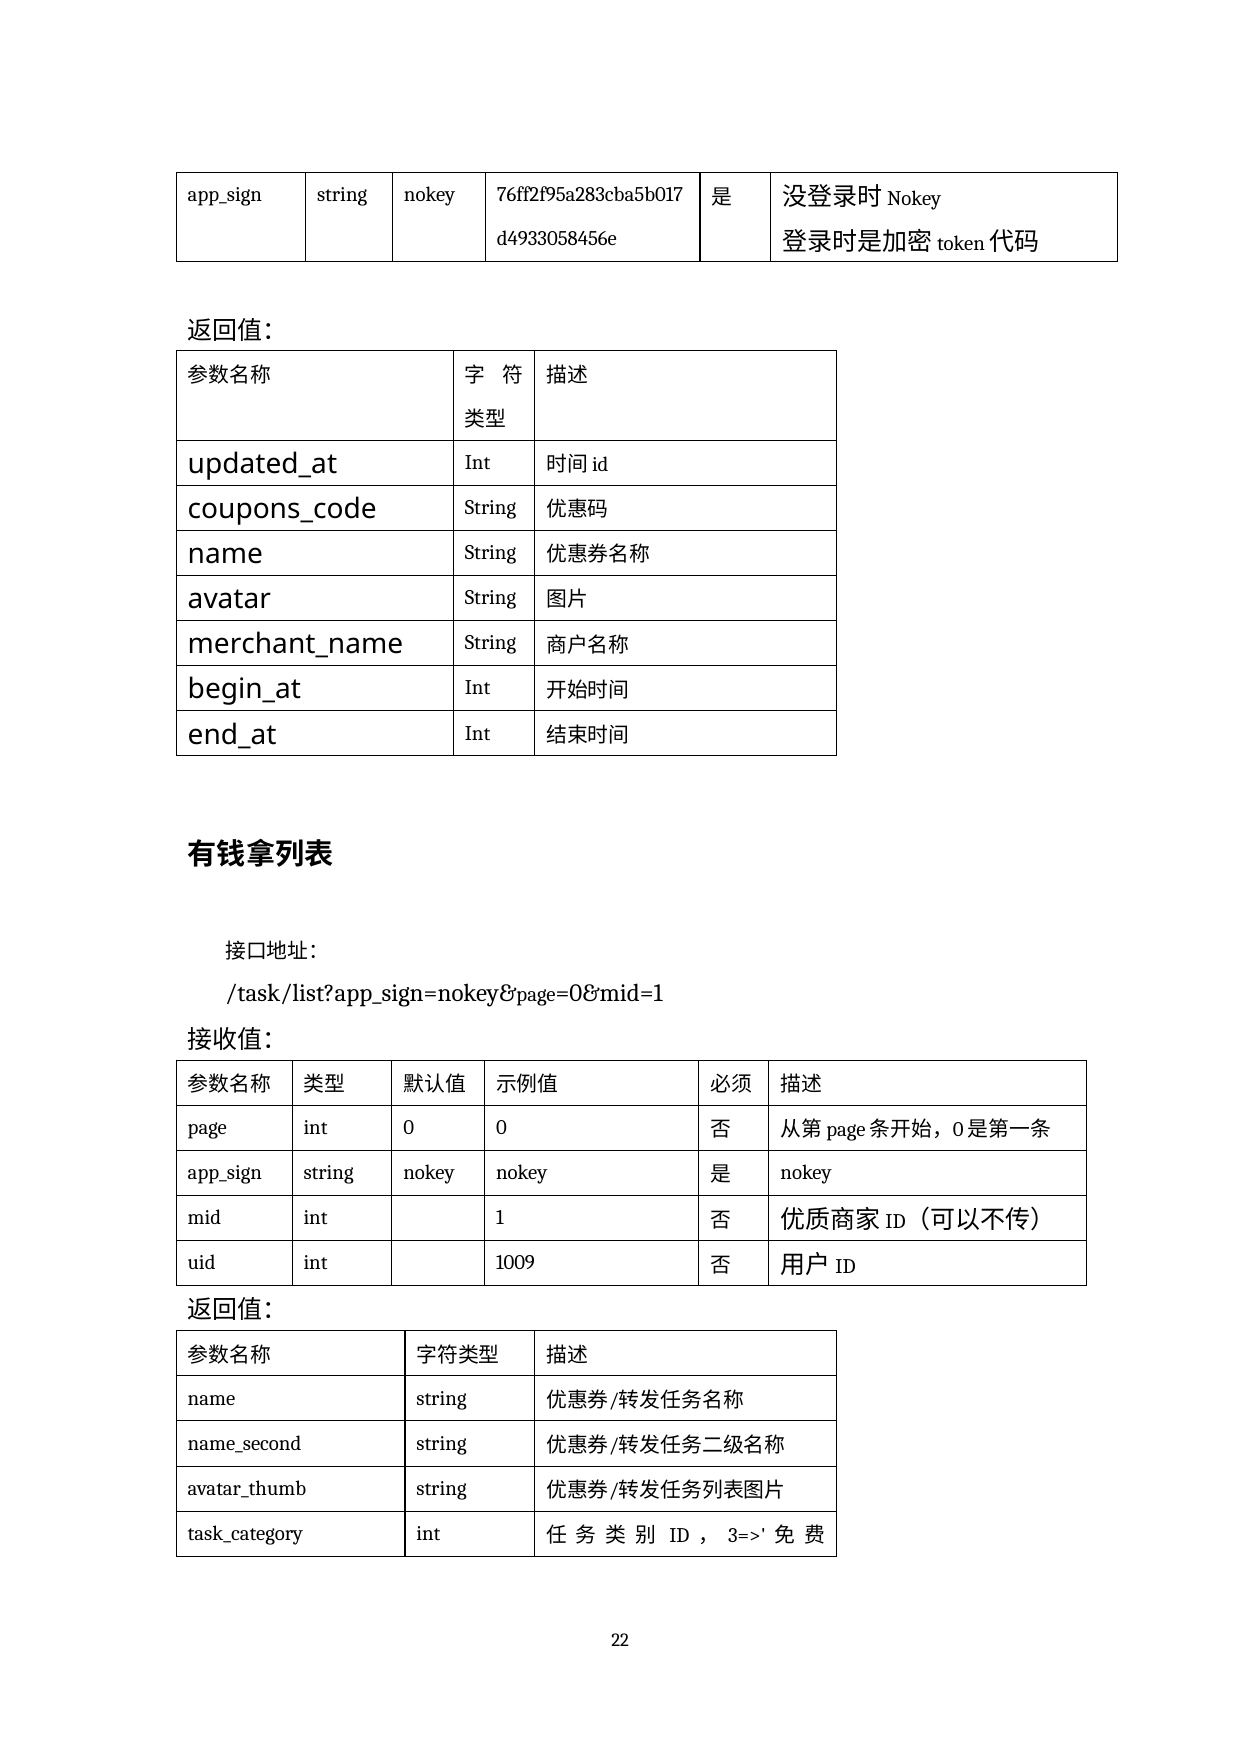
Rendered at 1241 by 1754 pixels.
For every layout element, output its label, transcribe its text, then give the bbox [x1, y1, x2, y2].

table_cell coupons_code [177, 486, 453, 530]
table_cell 优惠券名称 [535, 531, 836, 575]
table_cell string [306, 173, 392, 261]
table_cell name_second [177, 1421, 404, 1466]
table_header 参数名称 [177, 1061, 292, 1105]
table_cell 时间id [535, 441, 836, 484]
table_cell updated_at [177, 441, 453, 484]
table_cell int [406, 1512, 534, 1556]
table_cell 优惠券/转发任务名称 [535, 1376, 836, 1420]
table_cell 用户ID [769, 1241, 1086, 1285]
table_header 必须 [699, 1061, 768, 1105]
table_cell [392, 1196, 484, 1240]
text 返回值： [187, 306, 1053, 350]
table_cell begin_at [177, 666, 453, 710]
table_cell String [454, 486, 534, 530]
table_cell 从第page条开始，0是第一条 [769, 1106, 1086, 1150]
table_header 字符类型 [454, 351, 534, 439]
table_cell avatar_thumb [177, 1467, 404, 1511]
table_header 示例值 [485, 1061, 698, 1105]
table_cell 优惠券/转发任务列表图片 [535, 1467, 836, 1511]
table_cell string [406, 1376, 534, 1420]
table_cell 1 [485, 1196, 698, 1240]
table_cell String [454, 531, 534, 575]
table_header 默认值 [392, 1061, 484, 1105]
table_cell 76ff2f95a283cba5b017d4933058456e [486, 173, 699, 261]
text 返回值： [187, 1286, 1053, 1330]
table_cell 否 [699, 1196, 768, 1240]
table_cell String [454, 621, 534, 665]
table_cell Int [454, 711, 534, 755]
table_cell merchant_name [177, 621, 453, 665]
table_cell int [293, 1106, 391, 1150]
table_cell 是 [701, 173, 770, 261]
table_cell 否 [699, 1106, 768, 1150]
table_cell 图片 [535, 576, 836, 620]
table_cell int [293, 1196, 391, 1240]
table_cell 开始时间 [535, 666, 836, 710]
table_cell 商户名称 [535, 621, 836, 665]
table_header 描述 [535, 351, 836, 439]
table_cell mid [177, 1196, 292, 1240]
table_header 类型 [293, 1061, 391, 1105]
table_header 字符类型 [406, 1331, 534, 1375]
table_cell nokey [769, 1151, 1086, 1195]
table_cell 1009 [485, 1241, 698, 1285]
table_cell end_at [177, 711, 453, 755]
table_cell 是 [699, 1151, 768, 1195]
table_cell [535, 1512, 836, 1556]
table_cell Int [454, 666, 534, 710]
table_cell name [177, 1376, 404, 1420]
table_cell uid [177, 1241, 292, 1285]
table_cell [392, 1241, 484, 1285]
table_cell int [293, 1241, 391, 1285]
table_cell 0 [392, 1106, 484, 1150]
table_cell name [177, 531, 453, 575]
table_header 参数名称 [177, 1331, 404, 1375]
table_cell Int [454, 441, 534, 484]
table_cell page [177, 1106, 292, 1150]
table_cell avatar [177, 576, 453, 620]
table_cell string [406, 1421, 534, 1466]
subtitle 有钱拿列表 [187, 829, 1053, 873]
text /task/list?app_sign=nokey&page=0&mid=1 [225, 971, 1053, 1016]
table_cell 结束时间 [535, 711, 836, 755]
text 接收值： [187, 1016, 1053, 1059]
table_header 参数名称 [177, 351, 453, 439]
table_cell nokey [485, 1151, 698, 1195]
table_cell app_sign [177, 173, 305, 261]
table_cell 优质商家ID（可以不传） [769, 1196, 1086, 1240]
table_cell nokey [392, 1151, 484, 1195]
table_cell 优惠码 [535, 486, 836, 530]
text 接口地址： [225, 927, 1053, 971]
table_cell string [406, 1467, 534, 1511]
table_cell app_sign [177, 1151, 292, 1195]
table_cell task_category [177, 1512, 404, 1556]
table_cell string [293, 1151, 391, 1195]
table_cell 优惠券/转发任务二级名称 [535, 1421, 836, 1466]
table_cell 没登录时Nokey 登录时是加密token代码 [771, 173, 1117, 261]
table_header 描述 [535, 1331, 836, 1375]
table_cell nokey [393, 173, 485, 261]
table_cell 否 [699, 1241, 768, 1285]
table_cell 0 [485, 1106, 698, 1150]
table_cell String [454, 576, 534, 620]
table_header 描述 [769, 1061, 1086, 1105]
